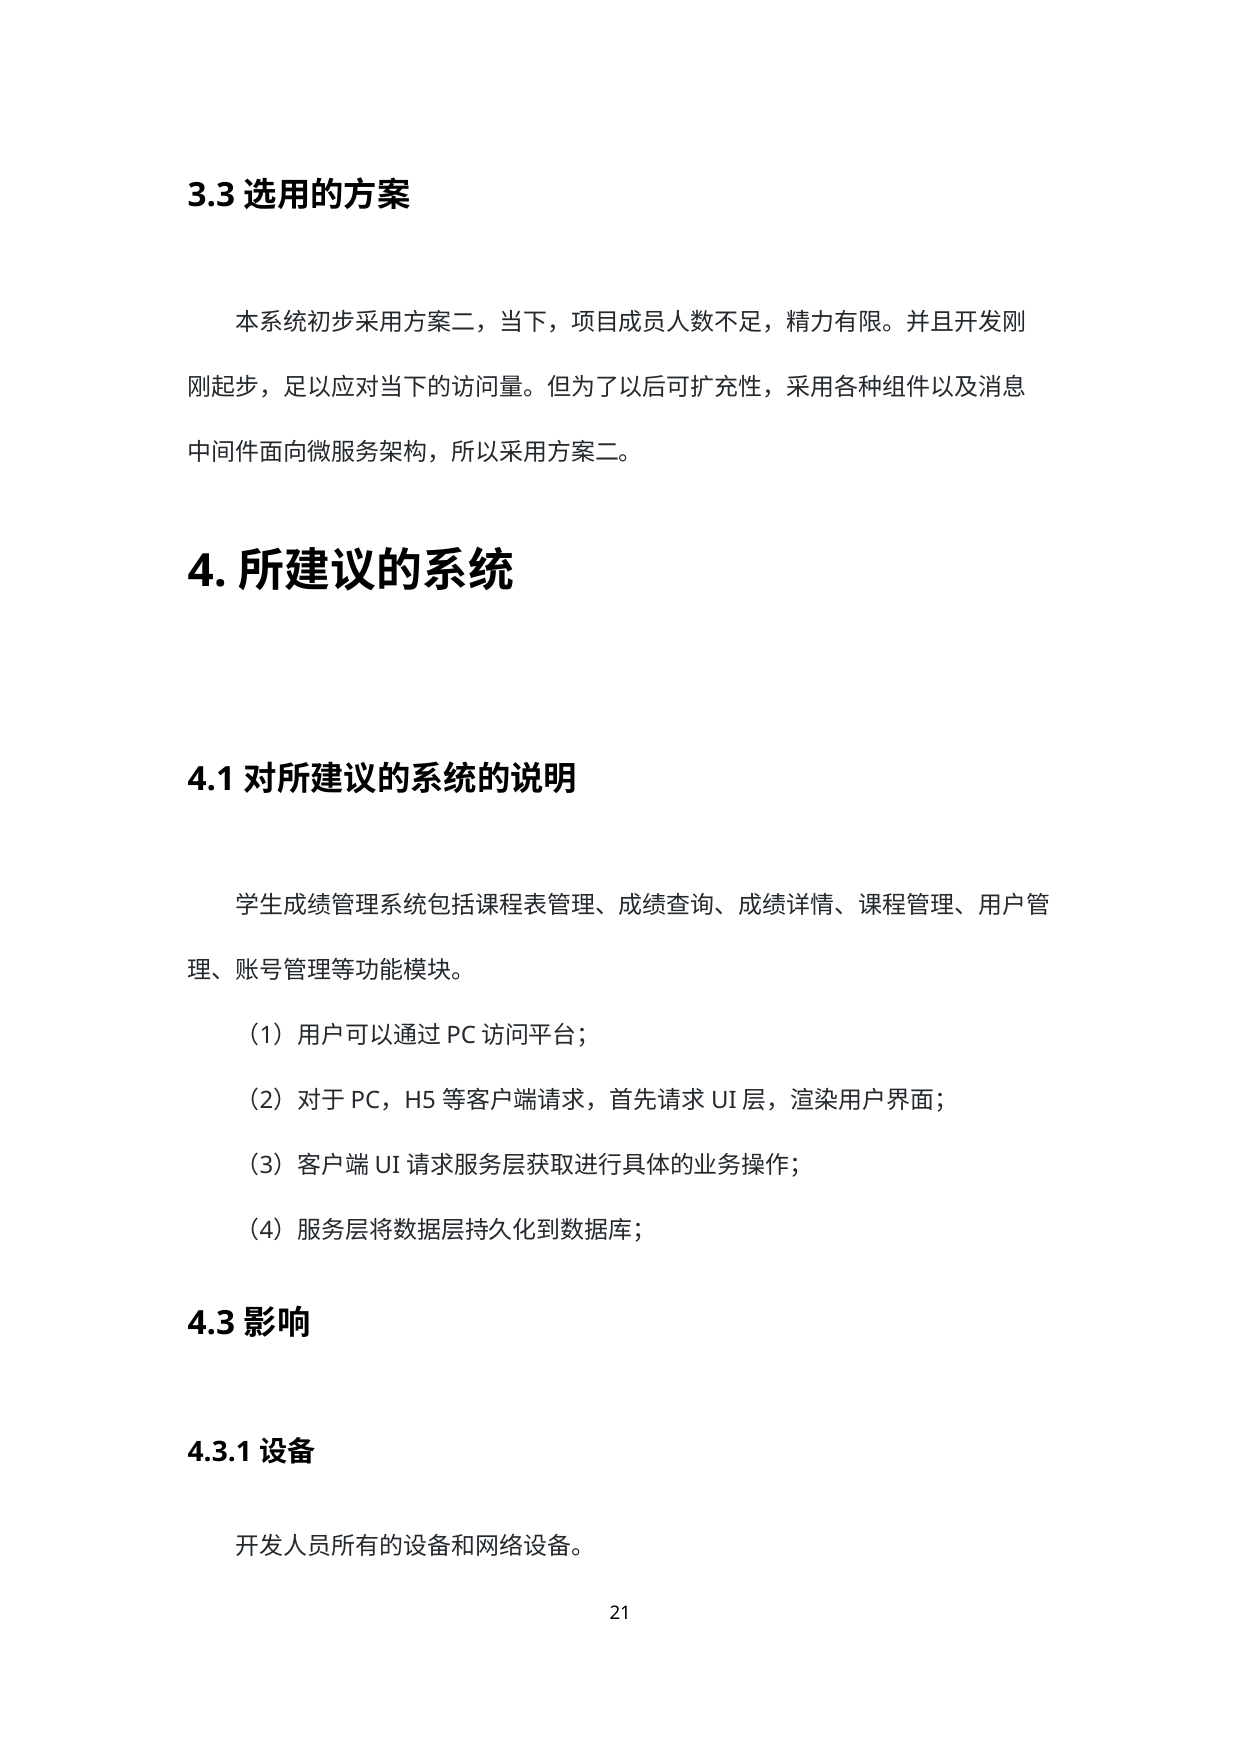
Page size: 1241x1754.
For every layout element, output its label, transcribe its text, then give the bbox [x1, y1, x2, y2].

subtitle 3.3 选用的方案 [187, 160, 1053, 225]
subtitle 4. 所建议的系统 [187, 518, 1053, 615]
subtitle 4.3 影响 [187, 1288, 1053, 1353]
text 开发人员所有的设备和网络设备。 [187, 1511, 1053, 1576]
subtitle 4.3.1 设备 [187, 1417, 1053, 1482]
subtitle 4.1 对所建议的系统的说明 [187, 743, 1053, 808]
text 学生成绩管理系统包括课程表管理、成绩查询、成绩详情、课程管理、用户管理、账号管理等功能模块。 （1）用户可以通过 PC访问平台； （2）对于 PC，H5 等客户端请求，首先请求 UI 层，渲染用户界面； （3）客户端 UI 请求服务层获取进行具体的业务操作； （4）服务层将数据层持久化到数据库； [187, 871, 1053, 1261]
text 本系统初步采用方案二，当下，项目成员人数不足，精力有限。并且开发刚 刚起步，足以应对当下的访问量。但为了以后可扩充性，采用各种组件以及消息 中间件面向微服务架构，所以采用方案二。 [187, 287, 1053, 482]
